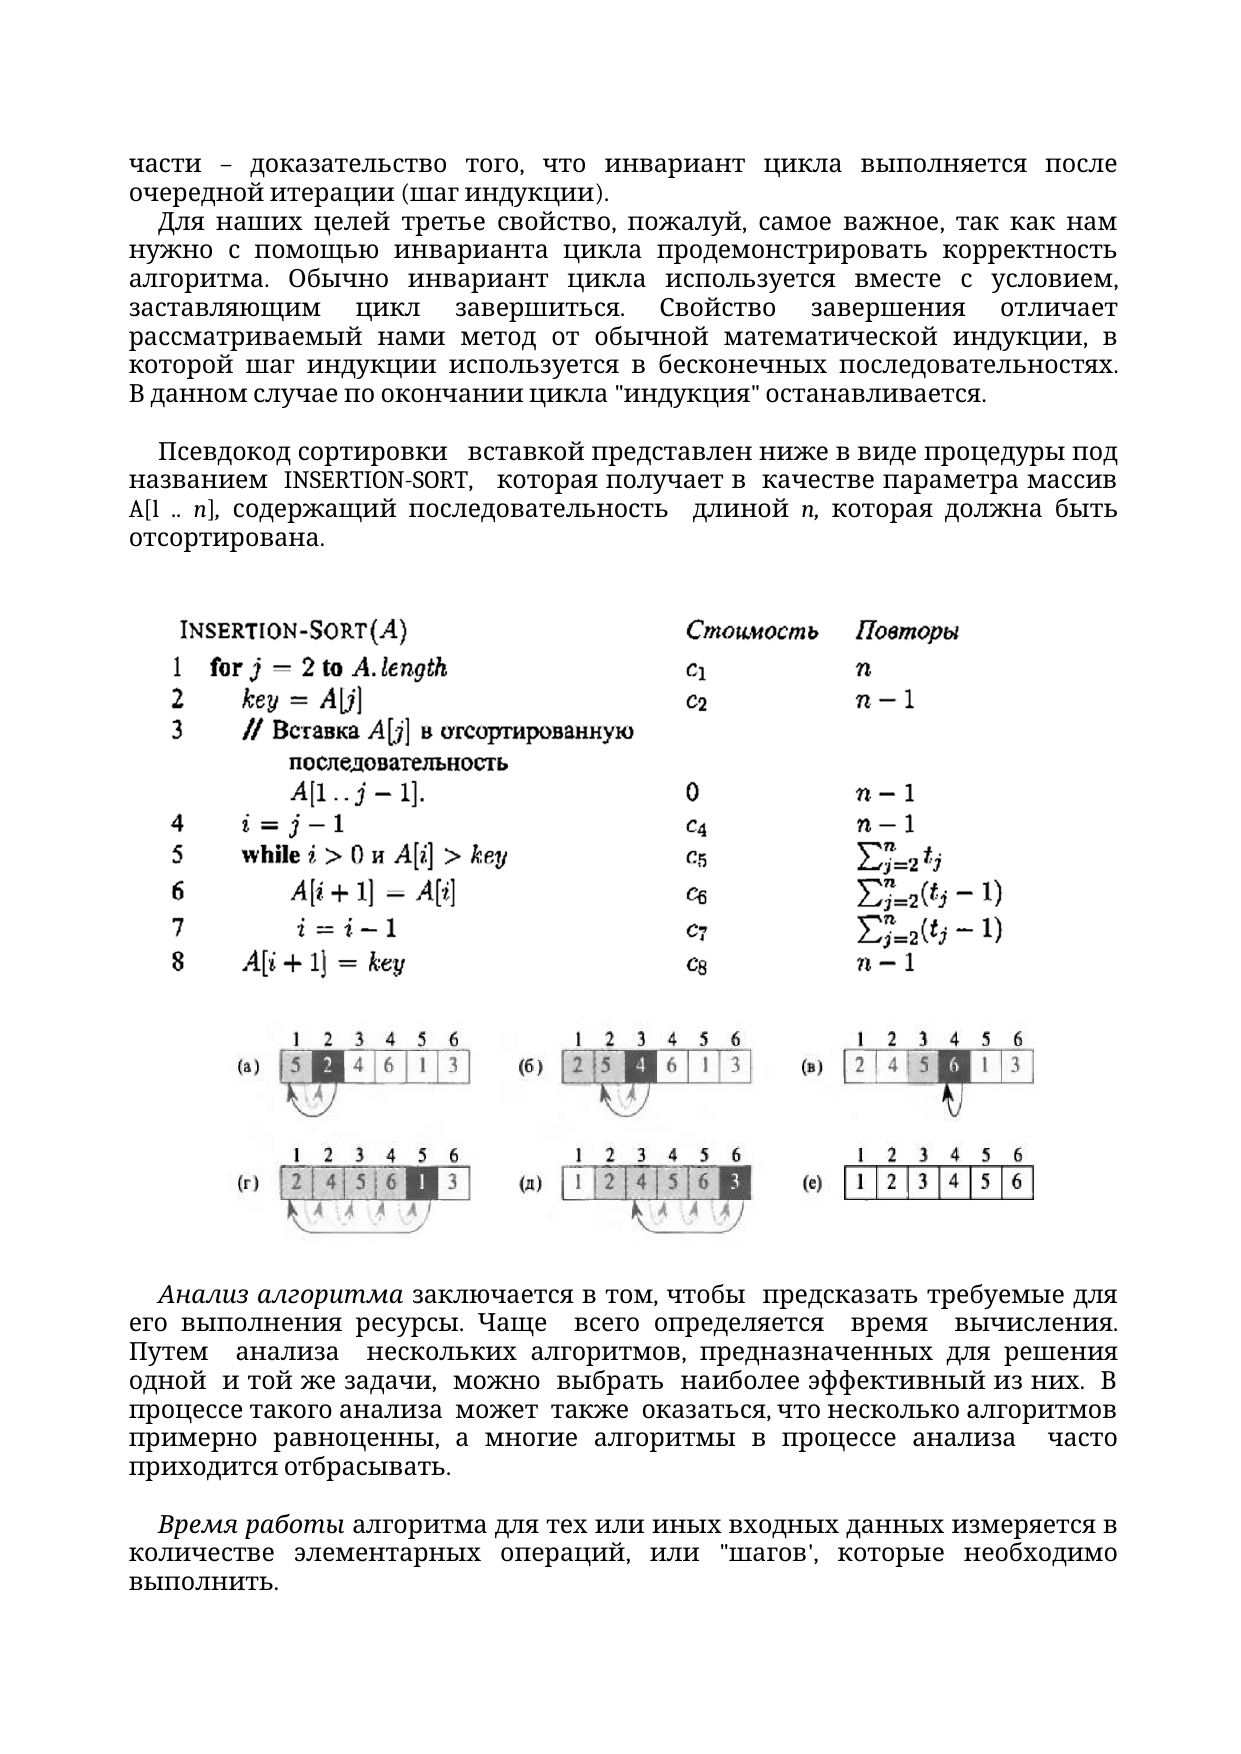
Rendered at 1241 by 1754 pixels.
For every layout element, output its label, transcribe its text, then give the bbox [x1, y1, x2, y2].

text Анализ алгоритма заключается в том, чтобы предсказать требуемые для его выполнения ресурсы. Чаще всего определяется время вычисления. Путем анализа нескольких алгоритмов, предназначенных для решения одной и той же задачи, можно выбрать наиболее эффективный из них. В процессе такого анализа может также оказаться, что несколько алгоритмов примерно равноценны, а многие алгоритмы в процессе анализа часто приходится отбрасывать. [128, 1281, 1118, 1482]
text Псевдокод сортировки вставкой представлен ниже в виде процедуры под названием INSERTION-SORT, которая получает в качестве параметра массив A[l .. n], содержащий последовательность длиной n, которая должна быть отсортирована. [128, 437, 1118, 552]
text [128, 150, 1118, 207]
picture [157, 610, 1023, 993]
text Время работы алгоритма для тех или иных входных данных измеряется в количестве элементарных операций, или "шагов', которые необходимо выполнить. [128, 1511, 1118, 1597]
text Для наших целей третье свойство, пожалуй, самое важное, так как нам нужно с помощью инварианта цикла продемонстрировать корректность алгоритма. Обычно инвариант цикла используется вместе с условием, заставляющим цикл завершиться. Свойство завершения отличает рассматриваемый нами метод от обычной математической индукции, в которой шаг индукции используется в бесконечных последовательностях. В данном случае по окончании цикла "индукция" останавливается. [128, 207, 1118, 409]
